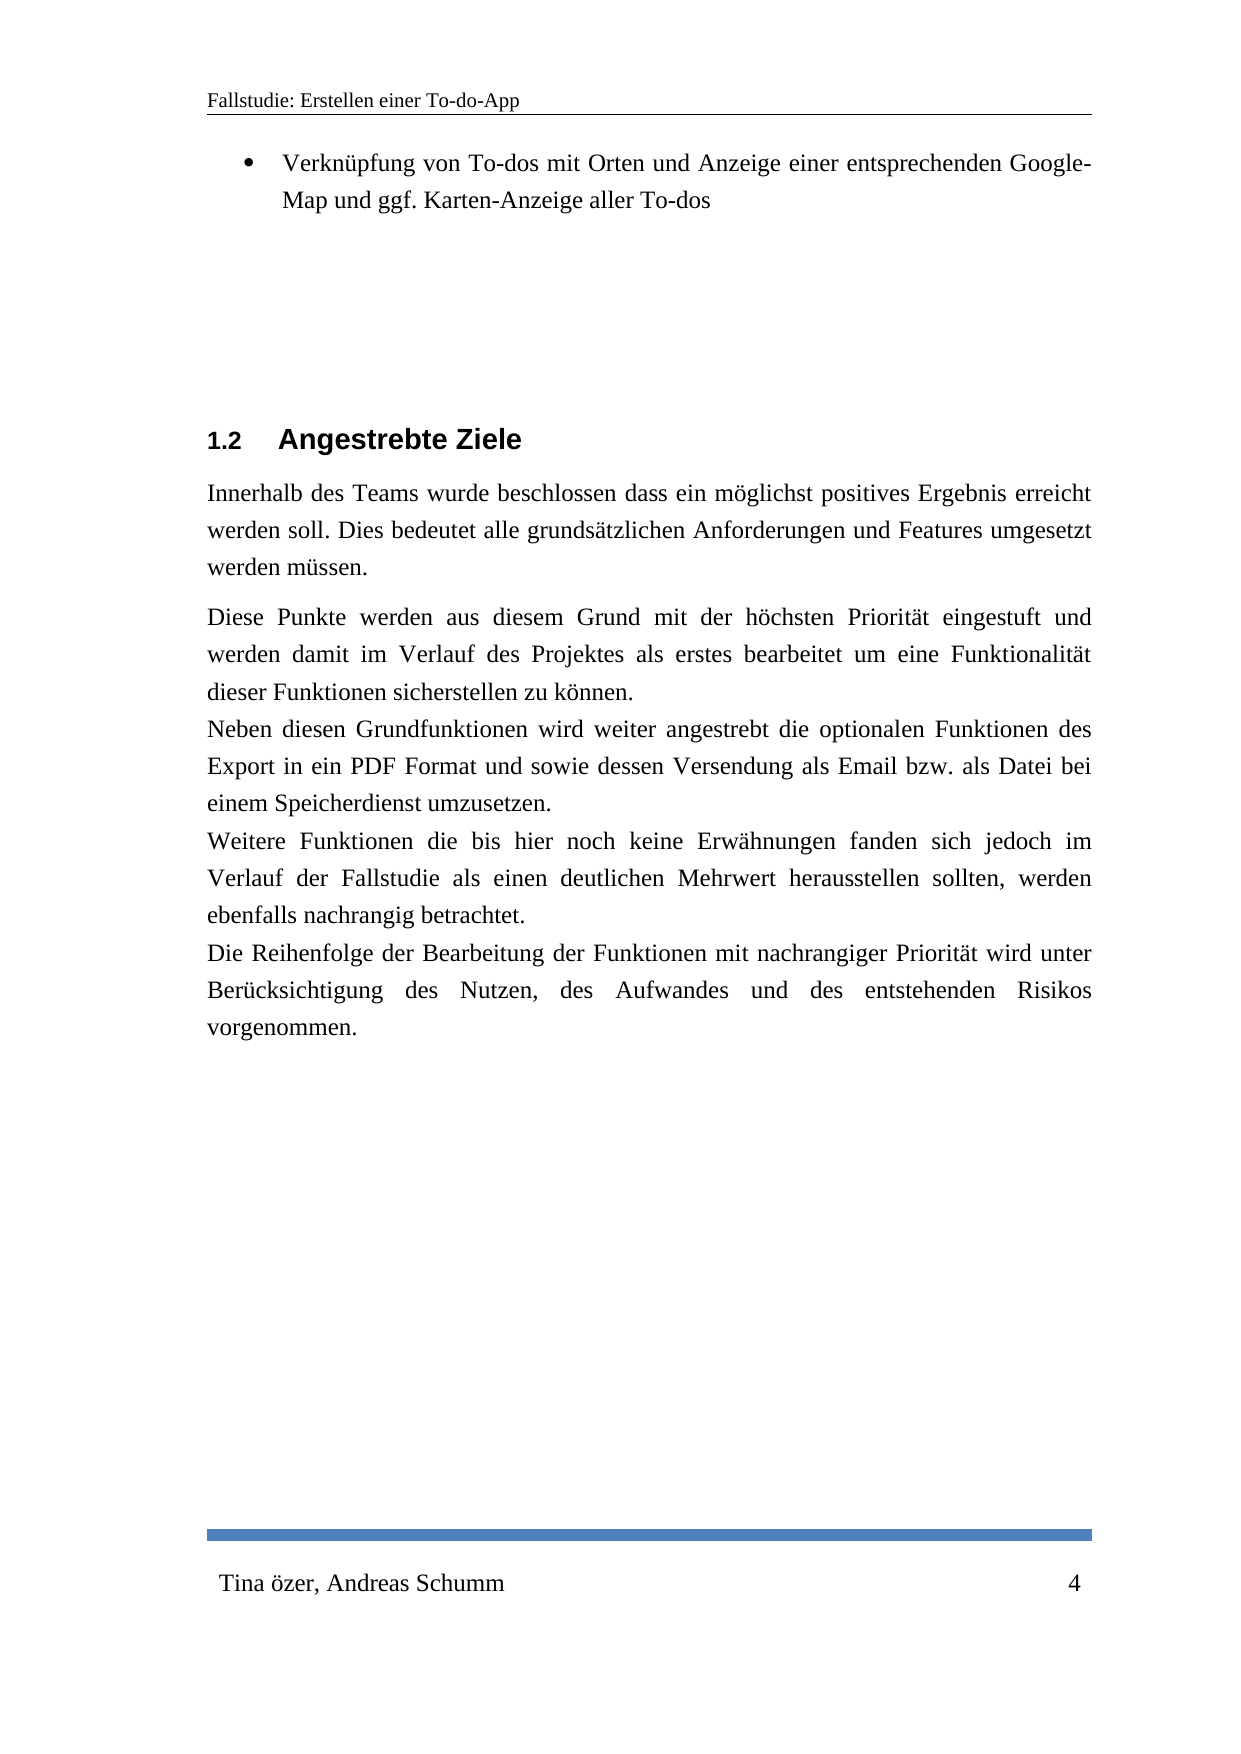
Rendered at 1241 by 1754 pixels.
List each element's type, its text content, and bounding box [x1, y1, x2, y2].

text Diese Punkte werden aus diesem Grund mit der höchsten Priorität eingestuft und werden damit im Verlauf des Projektes als erstes bearbeitet um eine Funktionalität dieser Funktionen sicherstellen zu können. Neben diesen Grundfunktionen wird weiter angestrebt die optionalen Funktionen des Export in ein PDF Format und sowie dessen Versendung als Email bzw. als Datei bei einem Speicherdienst umzusetzen. Weitere Funktionen die bis hier noch keine Erwähnungen fanden sich jedoch im Verlauf der Fallstudie als einen deutlichen Mehrwert herausstellen sollten, werden ebenfalls nachrangig betrachtet. Die Reihenfolge der Bearbeitung der Funktionen mit nachrangiger Priorität wird unter Berücksichtigung des Nutzen, des Aufwandes und des entstehenden Risikos vorgenommen. [207, 602, 1092, 1078]
subtitle Angestrebte Ziele [207, 422, 1092, 455]
text Innerhalb des Teams wurde beschlossen dass ein möglichst positives Ergebnis erreicht werden soll. Dies bedeutet alle grundsätzlichen Anforderungen und Features umgesetzt werden müssen. [207, 478, 1092, 581]
list Verknüpfung von To-dos mit Orten und Anzeige einer entsprechenden Google-Map und ggf. Karten-Anzeige aller To-dos [244, 148, 1092, 214]
